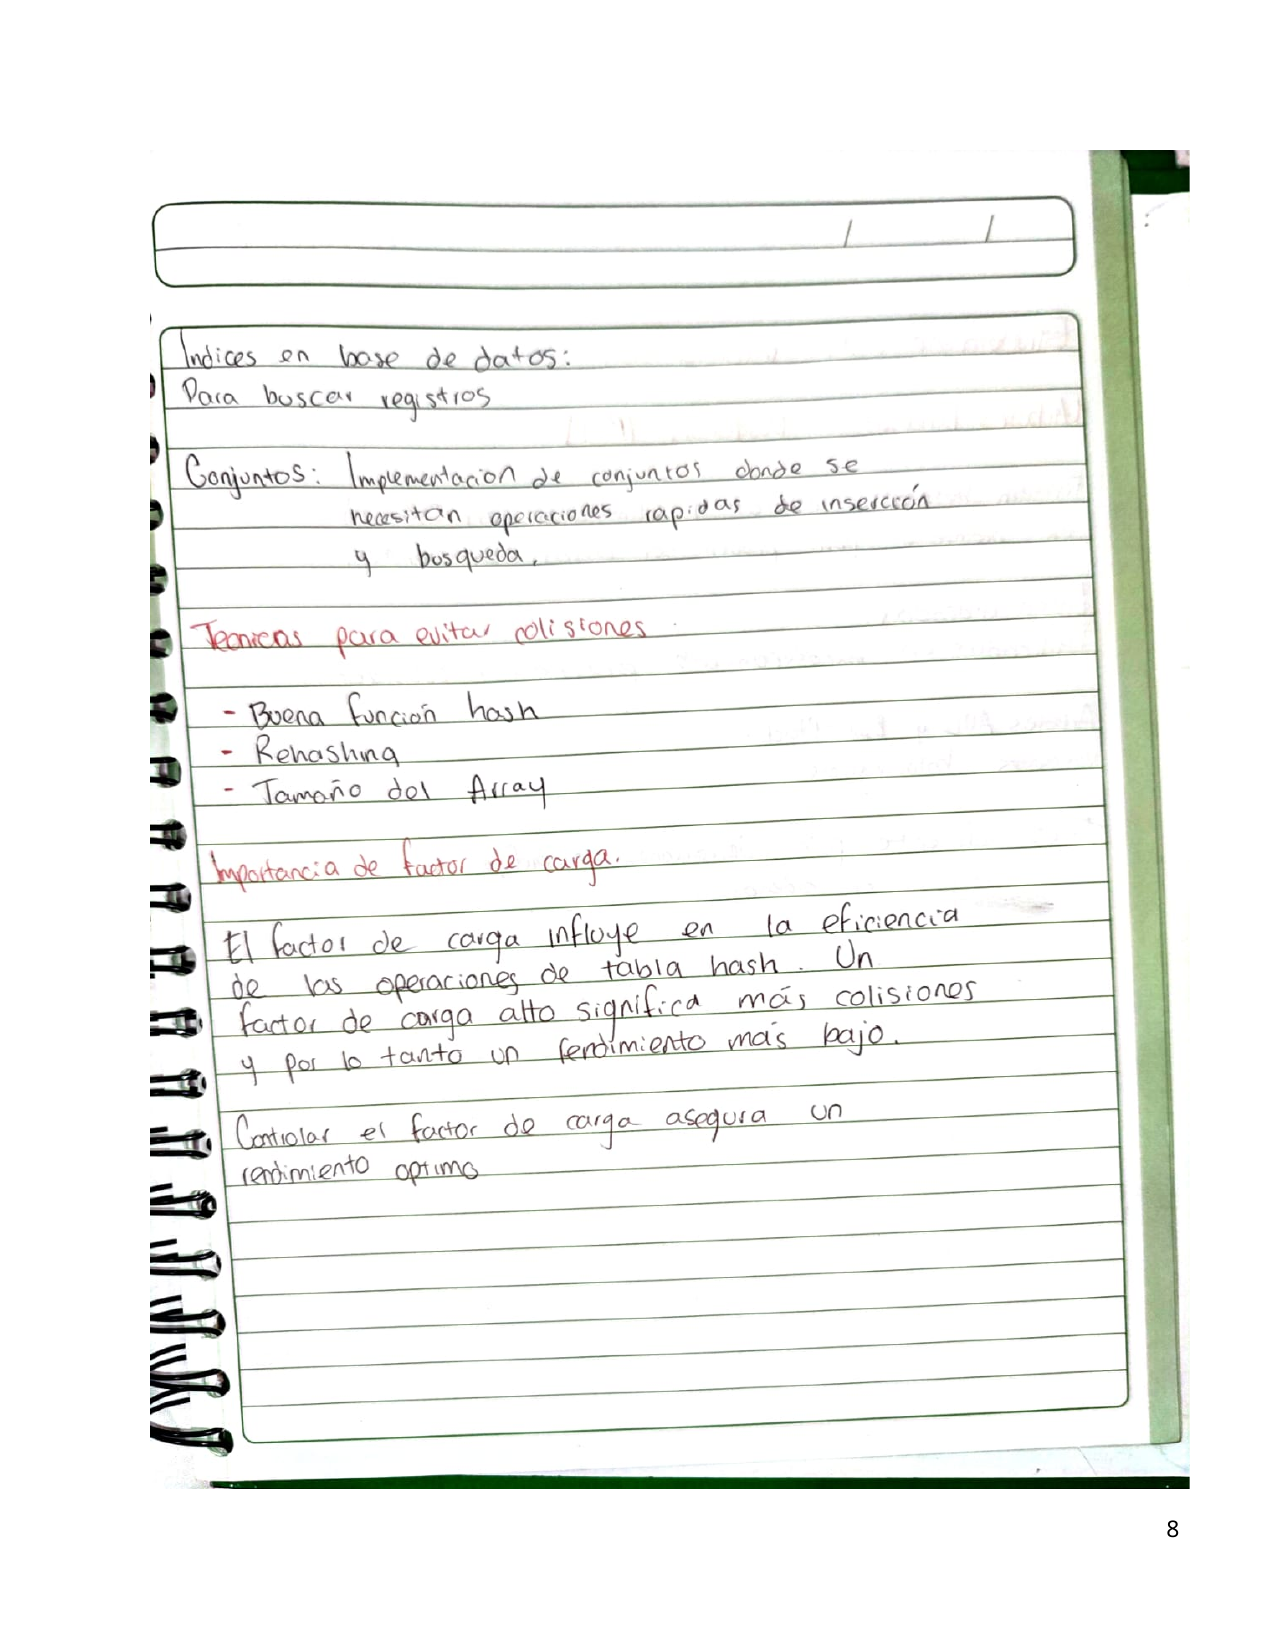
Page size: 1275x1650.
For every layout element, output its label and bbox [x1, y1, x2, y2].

picture [150, 150, 1190, 1489]
